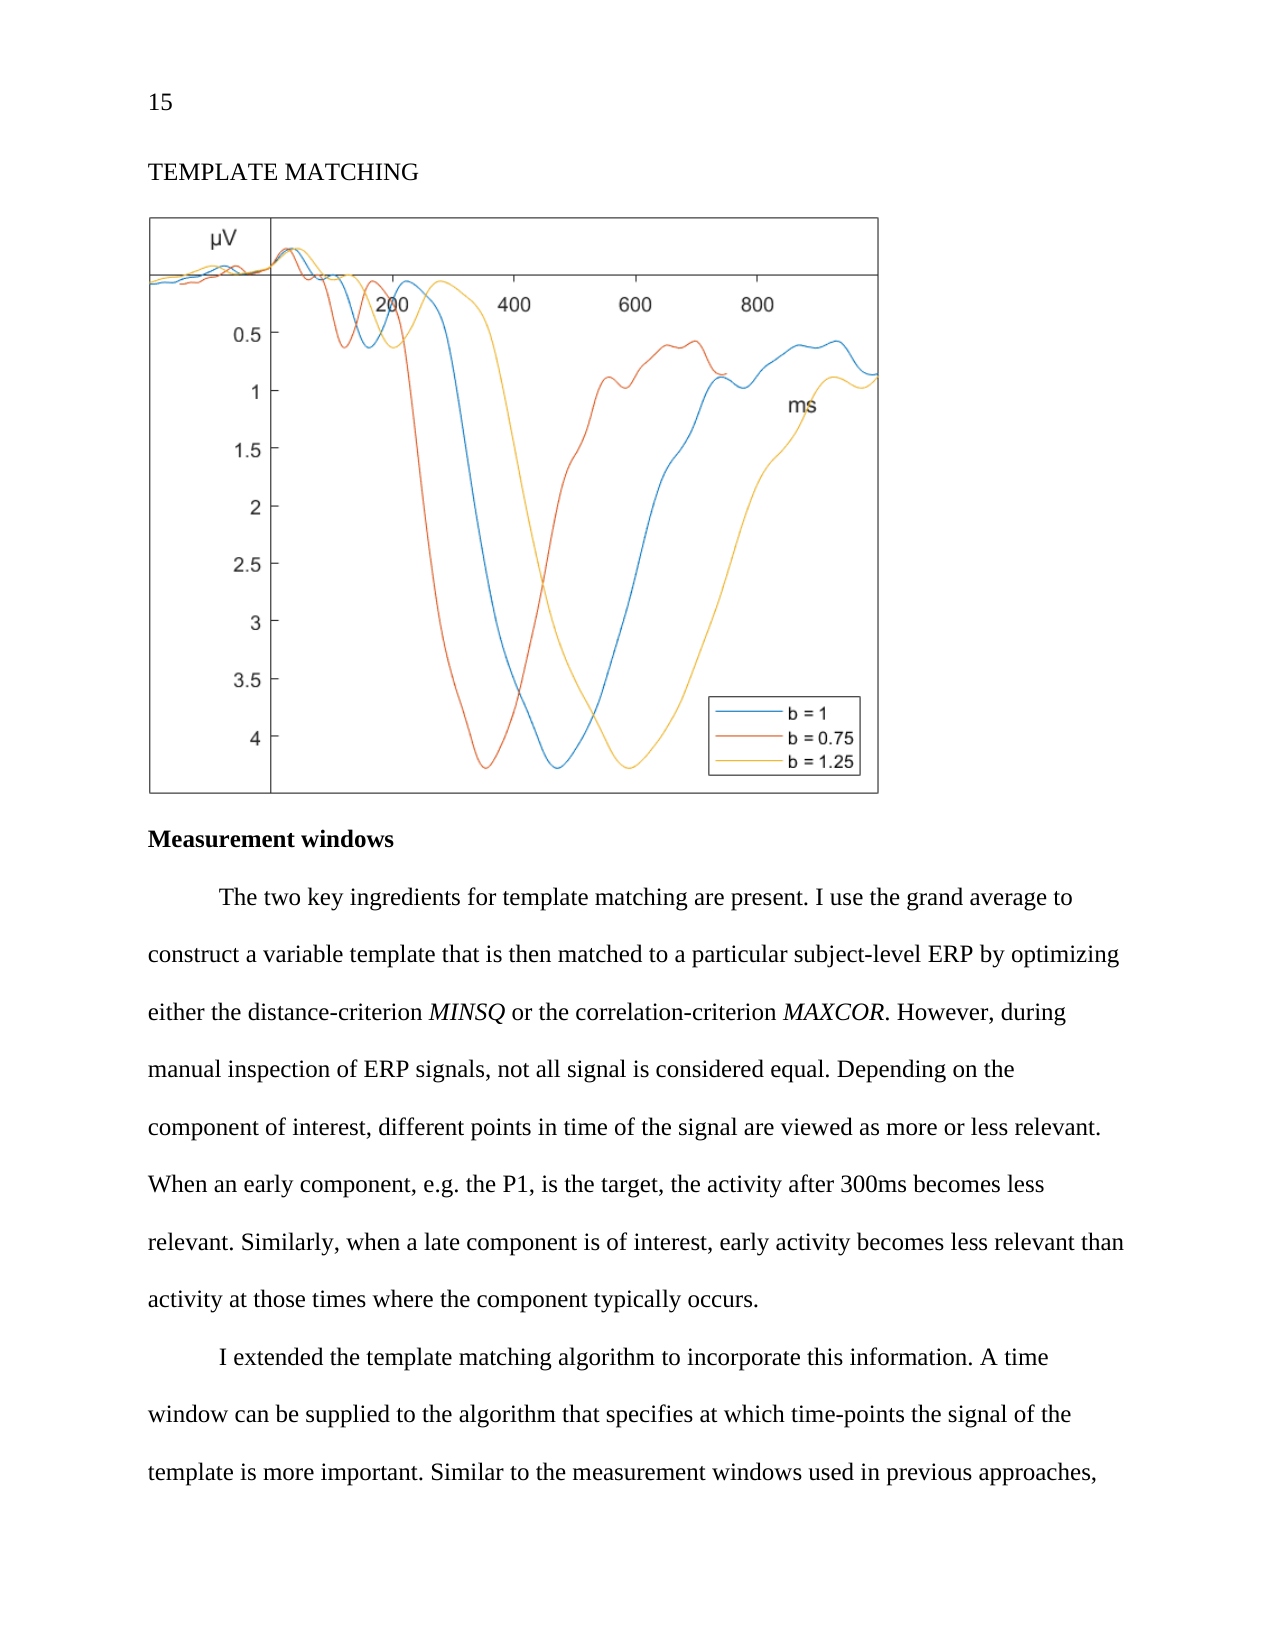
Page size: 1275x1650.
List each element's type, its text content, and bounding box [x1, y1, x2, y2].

text The two key ingredients for template matching are present. I use the grand average to construct a variable template that is then matched to a particular subject-level ERP by optimizing either the distance-criterion MINSQ or the correlation-criterion MAXCOR. However, during manual inspection of ERP signals, not all signal is considered equal. Depending on the component of interest, different points in time of the signal are viewed as more or less relevant. When an early component, e.g. the P1, is the target, the activity after 300ms becomes less relevant. Similarly, when a late component is of interest, early activity becomes less relevant than activity at those times where the component typically occurs. [148, 882, 1127, 1313]
subtitle Measurement windows [148, 824, 1127, 853]
picture [147, 215, 882, 796]
